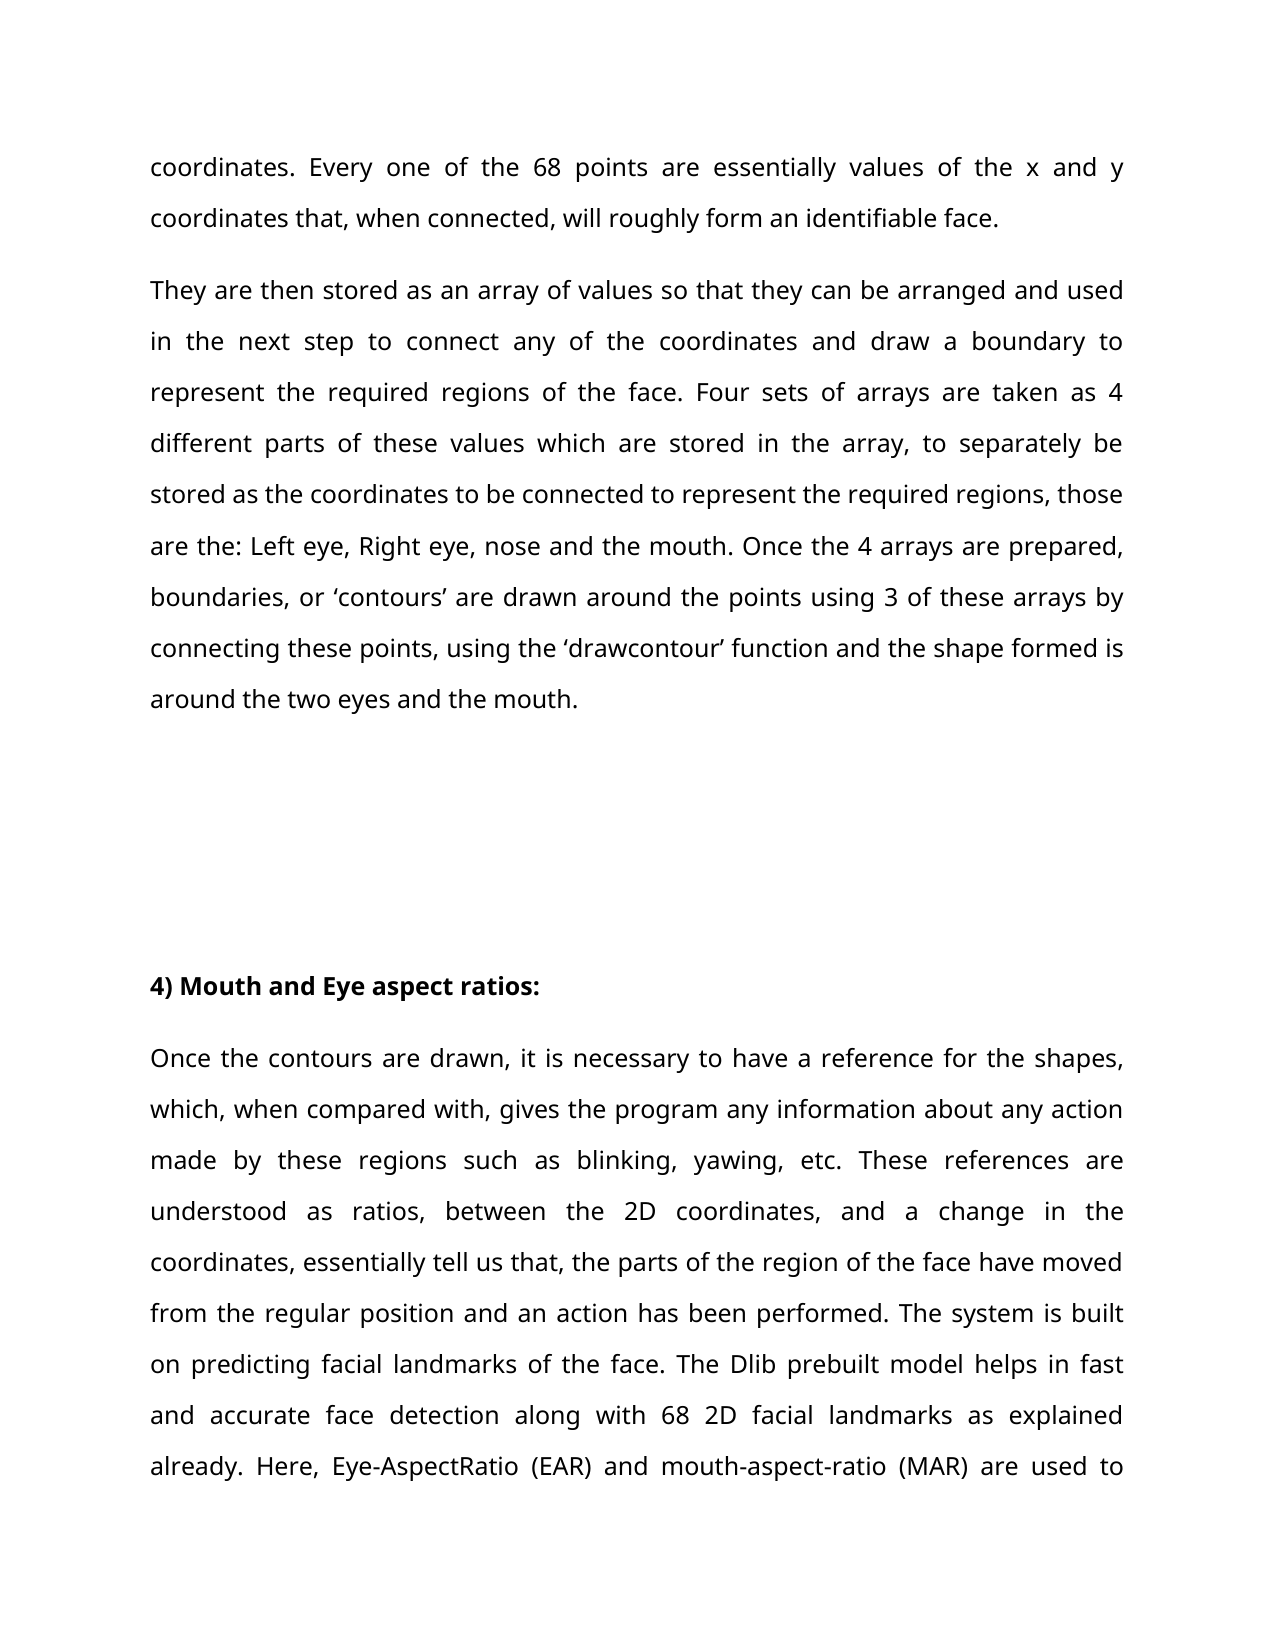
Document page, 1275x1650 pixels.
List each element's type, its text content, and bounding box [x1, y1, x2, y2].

text They are then stored as an array of values so that they can be arranged and used in the next step to connect any of the coordinates and draw a boundary to represent the required regions of the face. Four sets of arrays are taken as 4 different parts of these values which are stored in the array, to separately be stored as the coordinates to be connected to represent the required regions, those are the: Left eye, Right eye, nose and the mouth. Once the 4 arrays are prepared, boundaries, or ‘contours’ are drawn around the points using 3 of these arrays by connecting these points, using the ‘drawcontour’ function and the shape formed is around the two eyes and the mouth. [150, 273, 1125, 715]
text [150, 1041, 1125, 1483]
text 4) Mouth and Eye aspect ratios: [150, 969, 1125, 1003]
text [150, 150, 1125, 235]
